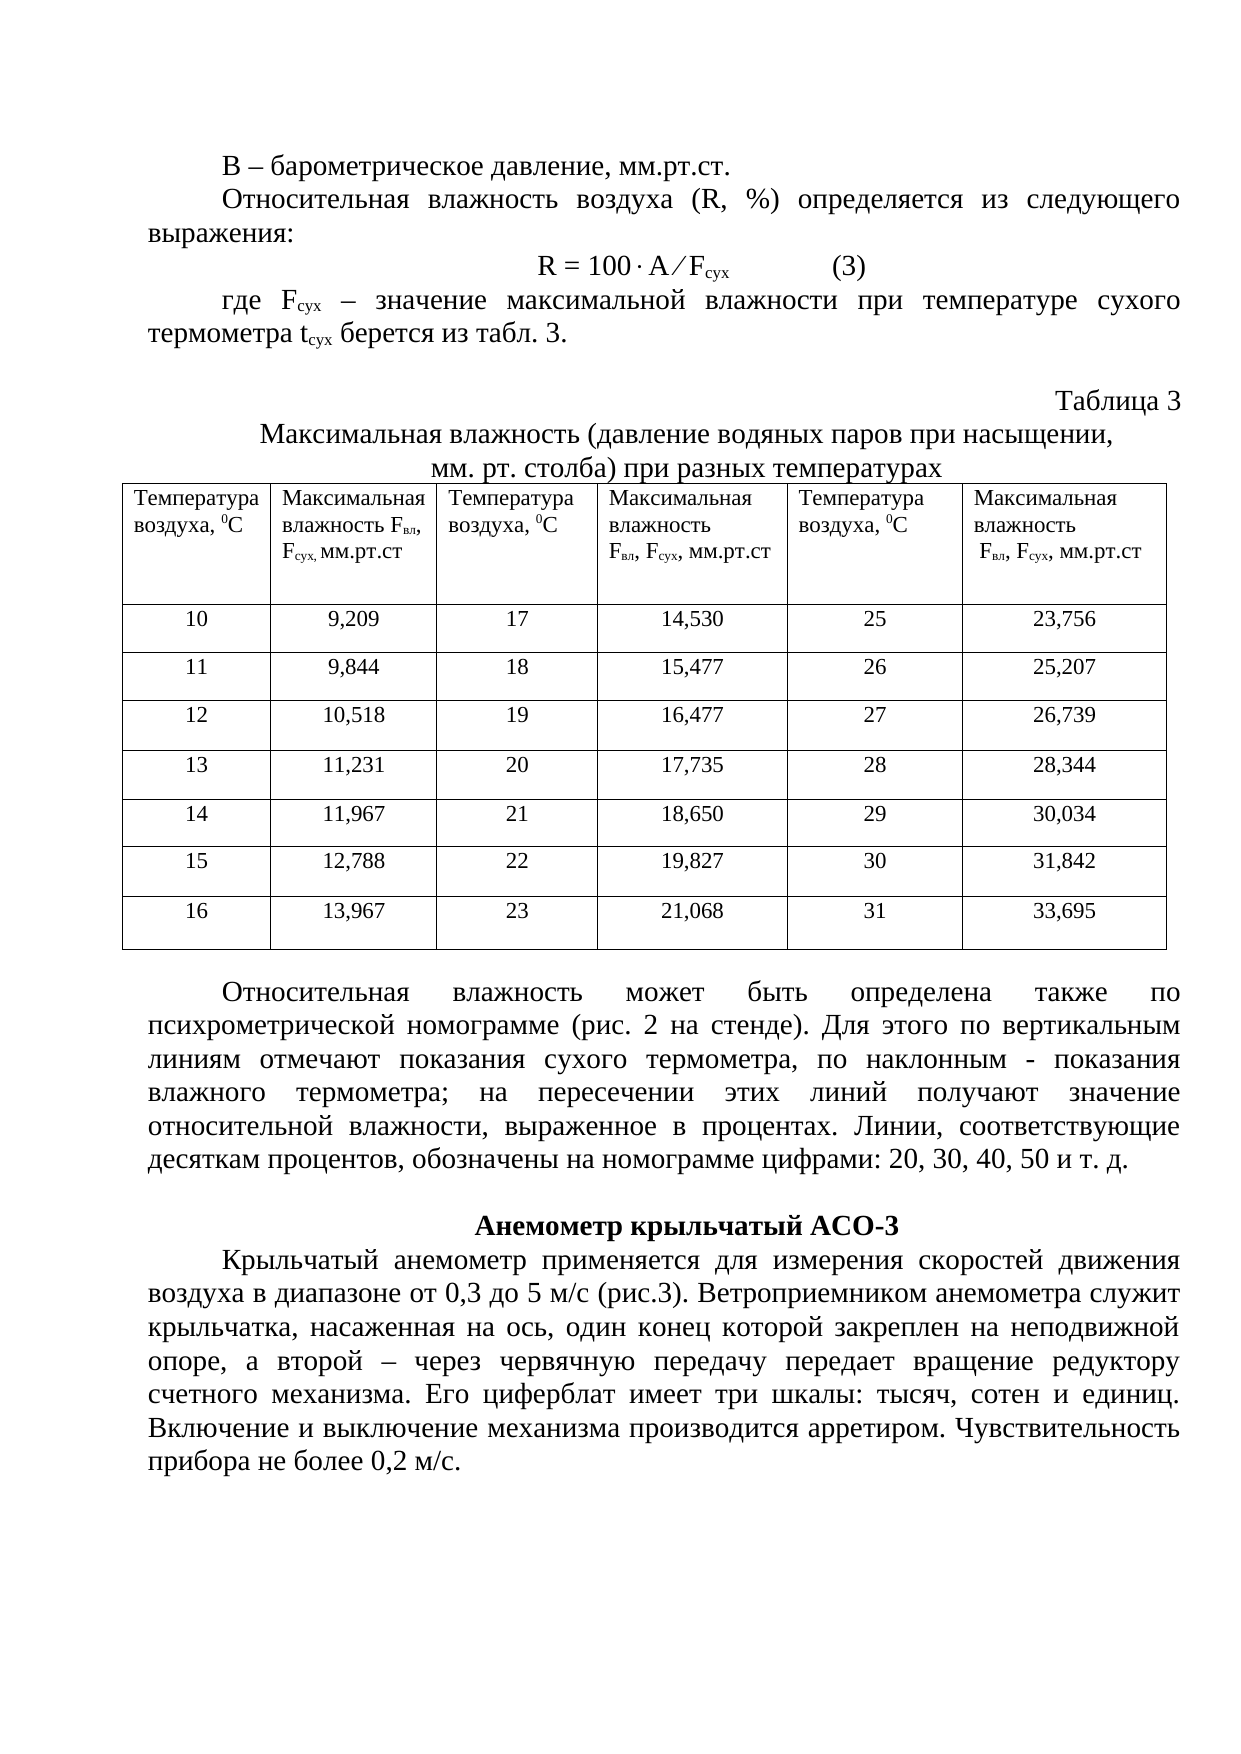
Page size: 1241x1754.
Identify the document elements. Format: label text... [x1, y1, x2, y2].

table_cell 17 [437, 605, 597, 652]
table_cell 30 [788, 847, 962, 896]
table_cell 18,650 [598, 800, 787, 846]
table_cell 19,827 [598, 847, 787, 896]
table_cell 25,207 [963, 653, 1166, 700]
table_cell 28 [788, 751, 962, 799]
text где Fсух – значение максимальной влажности при температуре сухого термометра tсух берется из табл. 3. [148, 282, 1181, 349]
text Анемометр крыльчатый АСО-3 [148, 1208, 1181, 1242]
table_cell 16 [123, 897, 270, 949]
table_cell 15 [123, 847, 270, 896]
table_cell 12,788 [271, 847, 436, 896]
table_cell 22 [437, 847, 597, 896]
table_cell 18 [437, 653, 597, 700]
table_header Температура воздуха, 0С [437, 484, 597, 603]
table_cell 31,842 [963, 847, 1166, 896]
table_cell 33,695 [963, 897, 1166, 949]
text В – барометрическое давление, мм.рт.ст. [148, 148, 1181, 181]
table_cell 14,530 [598, 605, 787, 652]
table_cell 21 [437, 800, 597, 846]
table_cell 26,739 [963, 701, 1166, 750]
table_cell 14 [123, 800, 270, 846]
table_cell 11 [123, 653, 270, 700]
text мм. рт. столба) при разных температурах [148, 450, 1181, 483]
table_header Максимальная влажность Fвл, Fсух, мм.рт.ст [598, 484, 787, 603]
table_header Максимальная влажность Fвл, Fсух, мм.рт.ст [271, 484, 436, 603]
table_cell 31 [788, 897, 962, 949]
table_cell 23,756 [963, 605, 1166, 652]
table_cell 27 [788, 701, 962, 750]
table_cell 26 [788, 653, 962, 700]
table_cell 9,844 [271, 653, 436, 700]
text Таблица 3 [148, 383, 1181, 416]
table_cell 12 [123, 701, 270, 750]
table_cell 30,034 [963, 800, 1166, 846]
text R = 100A Fсух (3) [148, 248, 1181, 282]
text Максимальная влажность (давление водяных паров при насыщении, [148, 416, 1181, 450]
table_header Температура воздуха, 0С [788, 484, 962, 603]
table_cell 11,231 [271, 751, 436, 799]
table_cell 20 [437, 751, 597, 799]
table_cell 28,344 [963, 751, 1166, 799]
table_cell 13,967 [271, 897, 436, 949]
table_cell 17,735 [598, 751, 787, 799]
table_cell 23 [437, 897, 597, 949]
table_cell 11,967 [271, 800, 436, 846]
table_header Максимальная влажность Fвл, Fсух, мм.рт.ст [963, 484, 1166, 603]
table_cell 29 [788, 800, 962, 846]
text Относительная влажность может быть определена также по психрометрической номограмме (рис. 2 на стенде). Для этого по вертикальным линиям отмечают показания сухого термометра, по наклонным - показания влажного термометра; на пересечении этих линий получают значение относительной влажности, выраженное в процентах. Линии, соответствующие десяткам процентов, обозначены на номограмме цифрами: 20, 30, 40, 50 и т. д. [148, 974, 1181, 1175]
text Крыльчатый анемометр применяется для измерения скоростей движения воздуха в диапазоне от 0,3 до 5 м/с (рис.3). Ветроприемником анемометра служит крыльчатка, насаженная на ось, один конец которой закреплен на неподвижной опоре, а второй – через червячную передачу передает вращение редуктору счетного механизма. Его циферблат имеет три шкалы: тысяч, сотен и единиц. Включение и выключение механизма производится арретиром. Чувствительность прибора не более 0,2 м/с. [148, 1242, 1181, 1477]
table_cell 15,477 [598, 653, 787, 700]
table_cell 21,068 [598, 897, 787, 949]
text Относительная влажность воздуха (R, %) определяется из следующего выражения: [148, 181, 1181, 248]
table_cell 25 [788, 605, 962, 652]
table_cell 10 [123, 605, 270, 652]
table_cell 13 [123, 751, 270, 799]
table_cell 16,477 [598, 701, 787, 750]
table_cell 9,209 [271, 605, 436, 652]
table_header Температура воздуха, 0С [123, 484, 270, 603]
table_cell 10,518 [271, 701, 436, 750]
table_cell 19 [437, 701, 597, 750]
